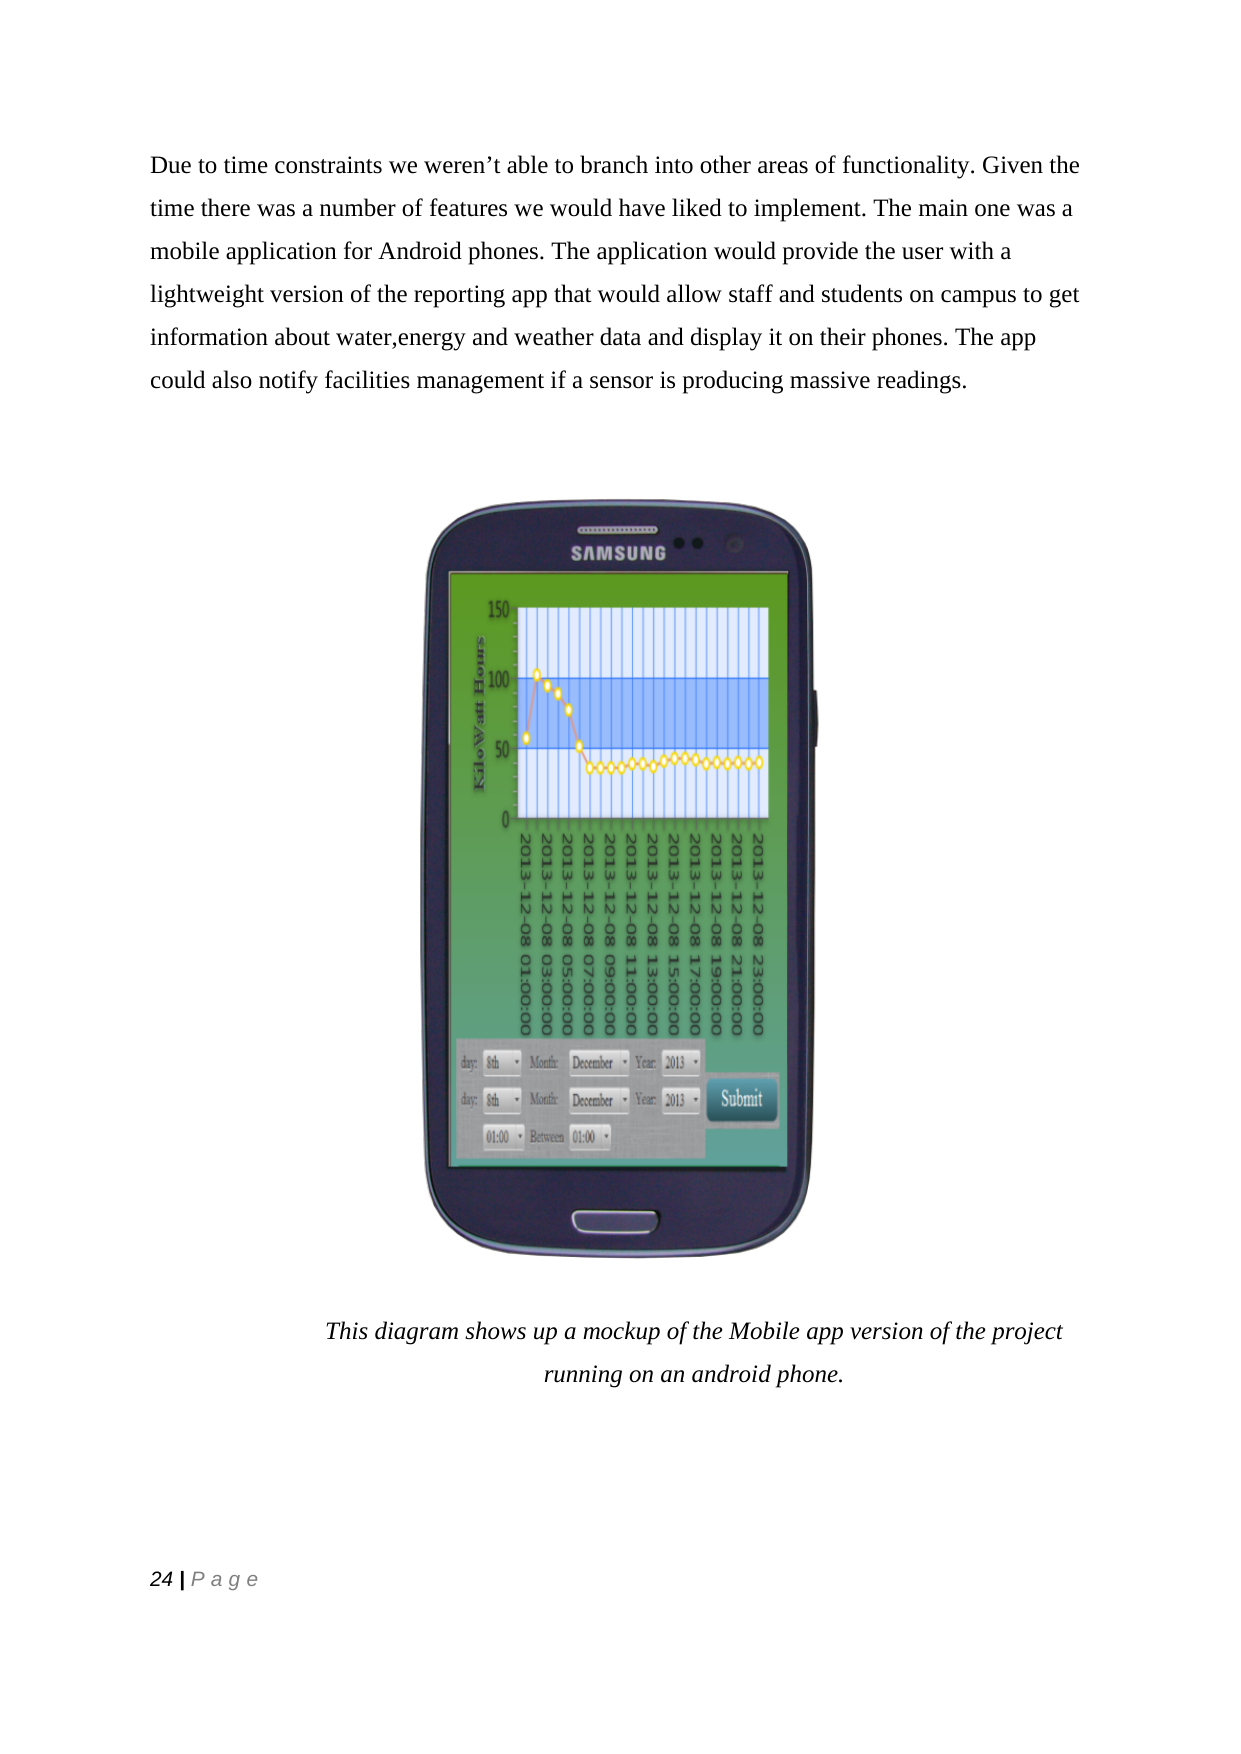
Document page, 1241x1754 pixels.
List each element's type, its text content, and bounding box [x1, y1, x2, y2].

picture [411, 493, 830, 1281]
text Due to time constraints we weren’t able to branch into other areas of functionality. Given the time there was a number of features we would have liked to implement. The main one was a mobile application for Android phones. The application would provide the user with a lightweight version of the reporting app that would allow staff and students on campus to get information about water,energy and weather data and display it on their phones. The app could also notify facilities management if a sensor is producing massive readings. [150, 150, 1090, 394]
text This diagram shows up a mockup of the Mobile app version of the project running on an android phone. [300, 1316, 1090, 1388]
